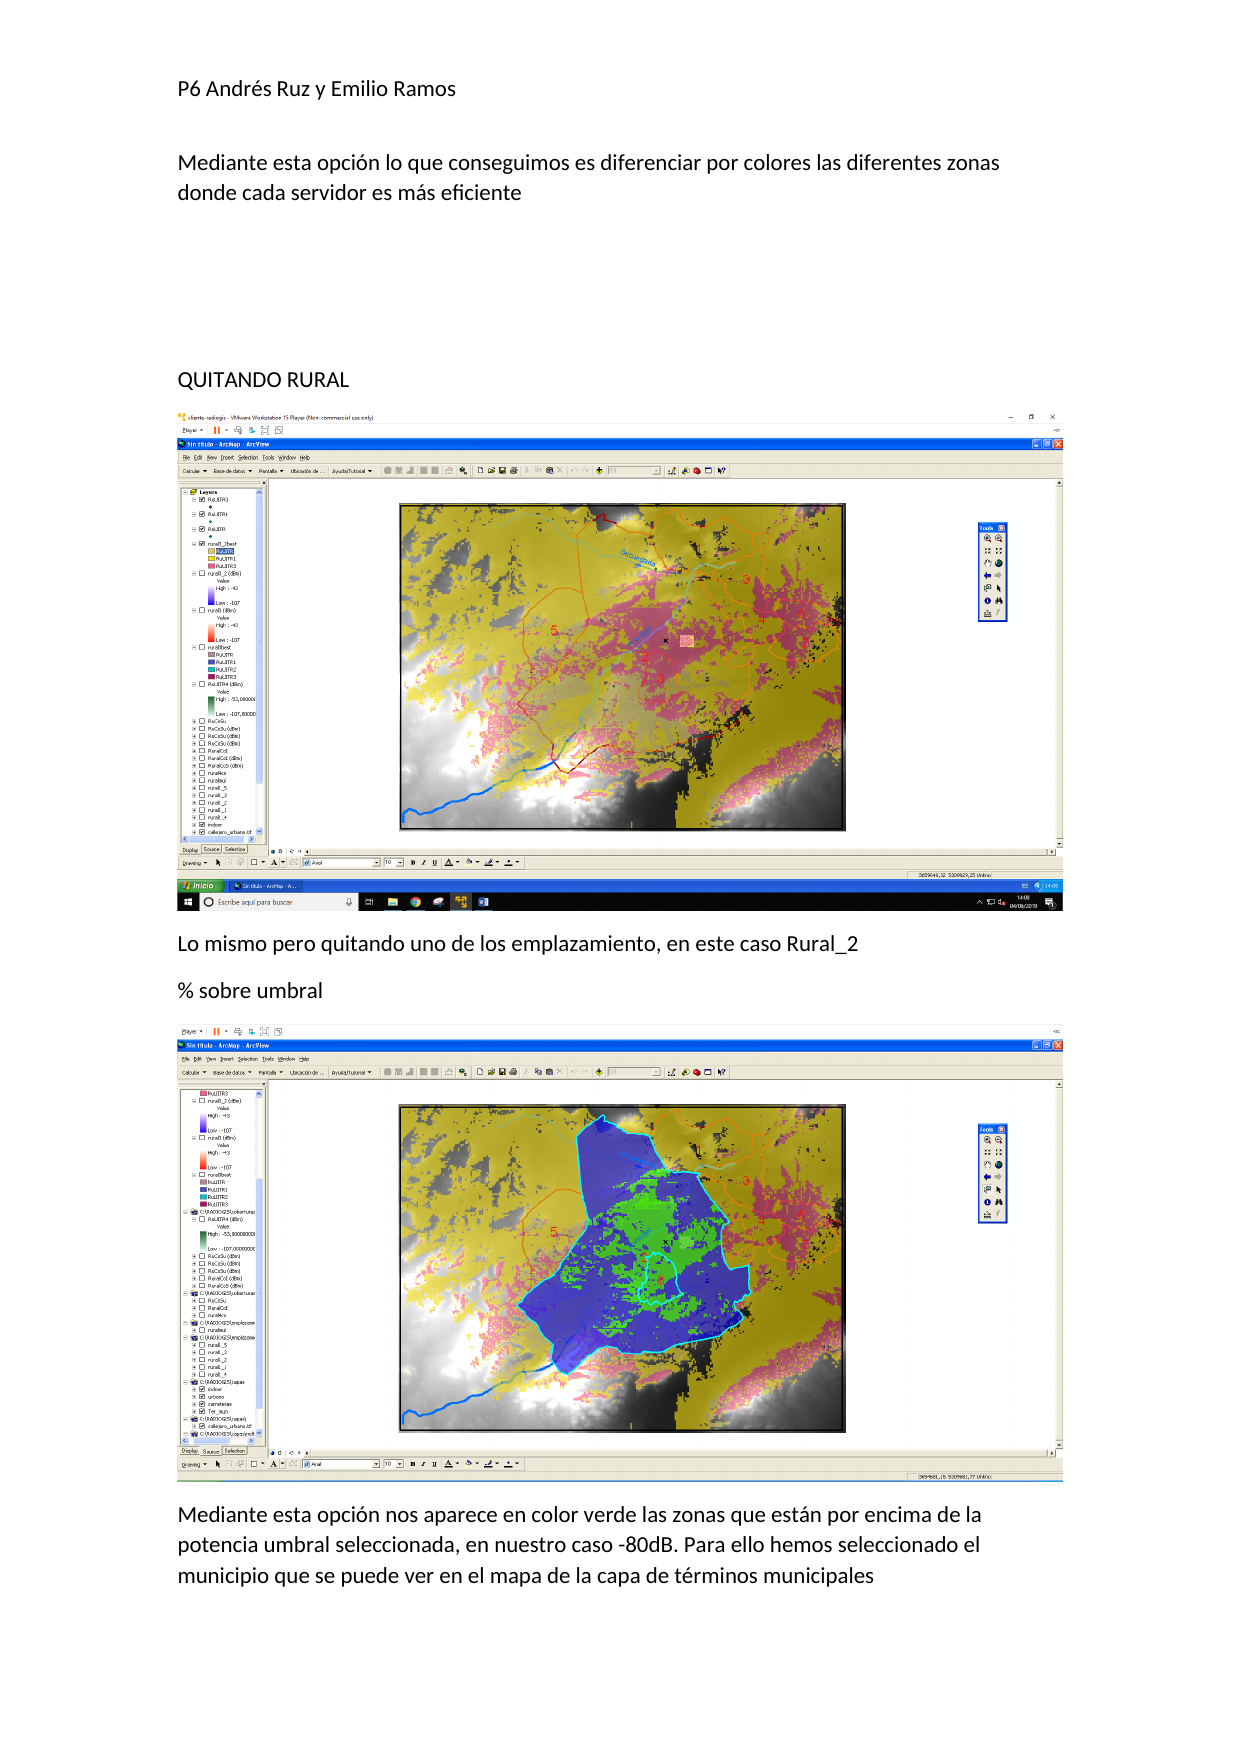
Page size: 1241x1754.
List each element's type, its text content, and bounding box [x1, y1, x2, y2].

text Mediante esta opción lo que conseguimos es diferenciar por colores las diferentes zonas donde cada servidor es más eficiente [177, 148, 1063, 206]
picture [177, 412, 1063, 911]
text QUITANDO RURAL [177, 365, 1063, 393]
text Lo mismo pero quitando uno de los emplazamiento, en este caso Rural_2 [177, 929, 1063, 957]
picture [177, 1023, 1063, 1482]
text % sobre umbral [177, 976, 1063, 1004]
text Mediante esta opción nos aparece en color verde las zonas que están por encima de la potencia umbral seleccionada, en nuestro caso -80dB. Para ello hemos seleccionado el municipio que se puede ver en el mapa de la capa de términos municipales [177, 1500, 1063, 1589]
